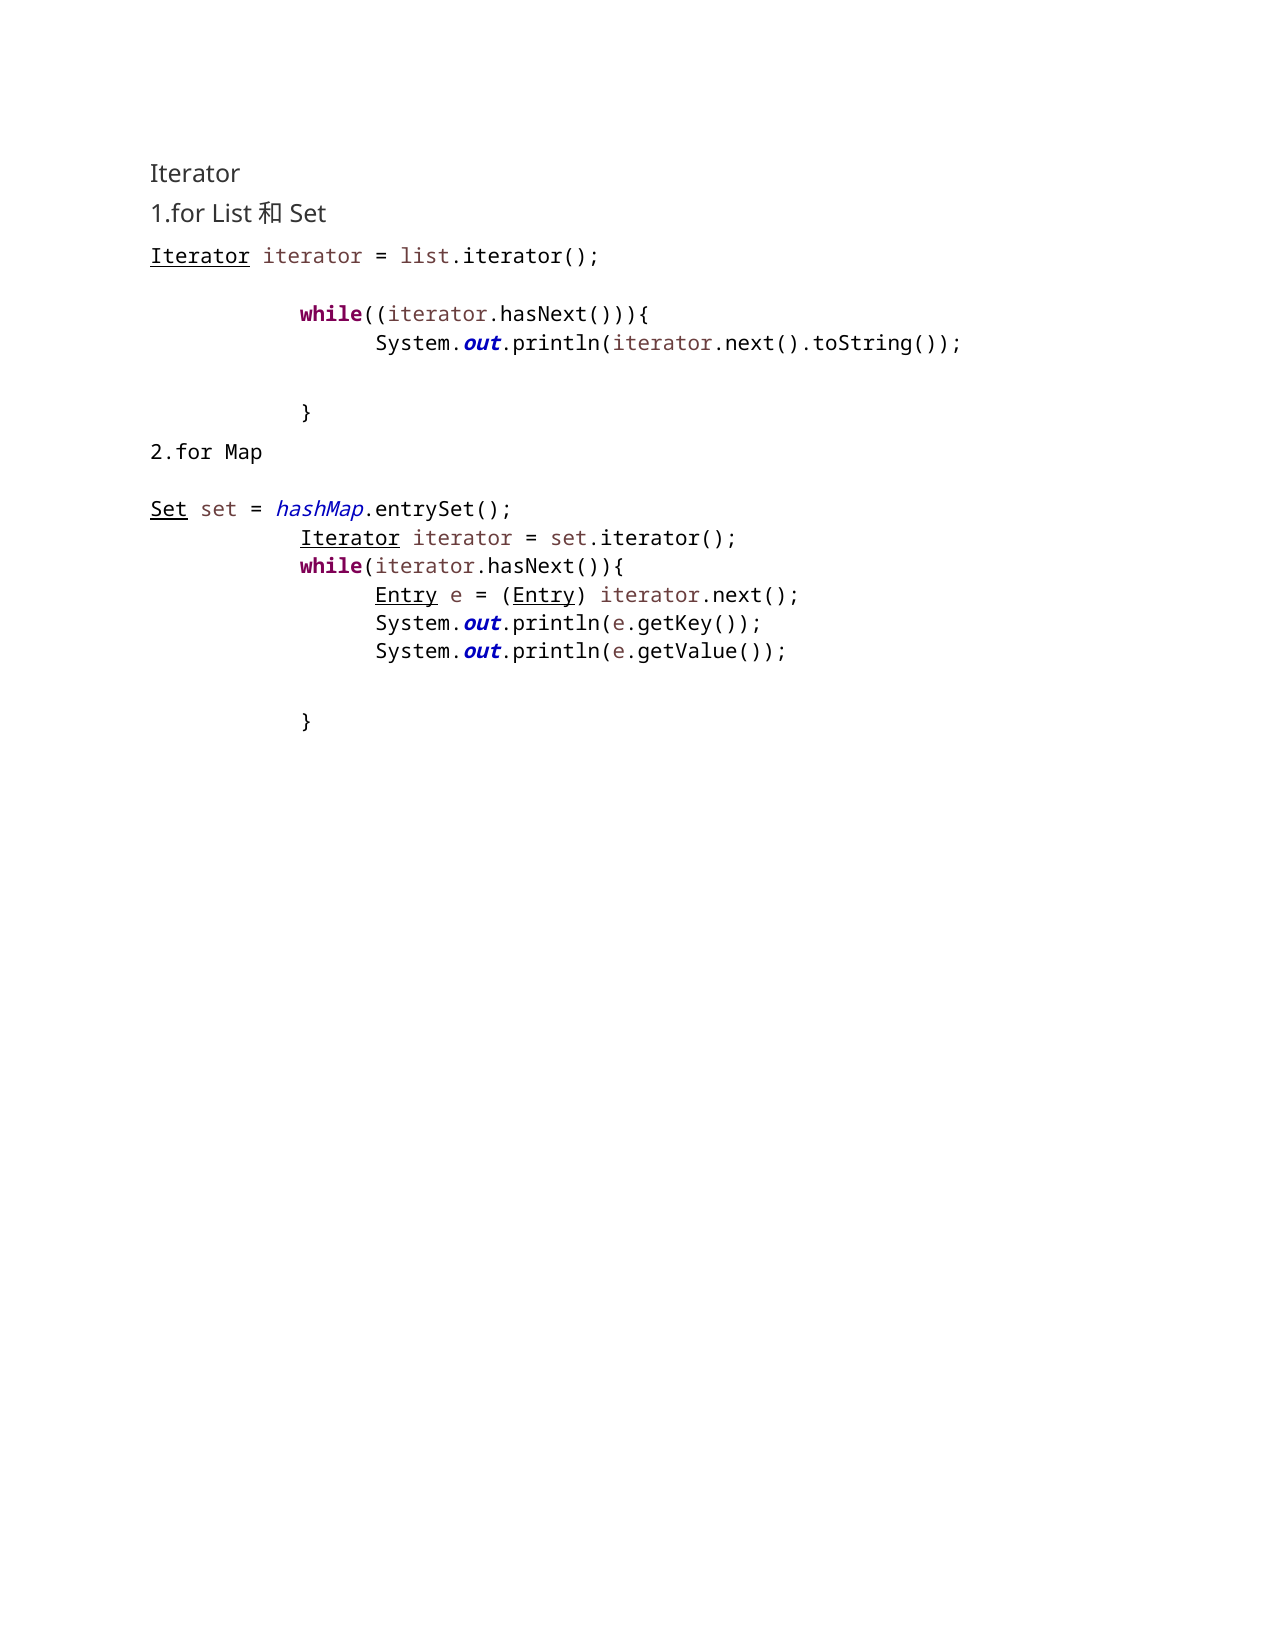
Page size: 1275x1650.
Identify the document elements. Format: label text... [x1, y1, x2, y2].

text Iterator iterator = set.iterator(); [150, 523, 1125, 551]
list Iterator iterator = list.iterator(); [150, 230, 1125, 270]
list 1.for List 和 Set [150, 190, 1125, 230]
text System.out.println(e.getKey()); [150, 608, 1125, 637]
text while((iterator.hasNext())){ [150, 299, 1125, 328]
list Iterator [150, 150, 1125, 190]
text Set set = hashMap.entrySet(); [150, 494, 1125, 523]
list } [150, 385, 1125, 425]
text Entry e = (Entry) iterator.next(); [150, 580, 1125, 608]
list } [150, 694, 1125, 734]
list 2.for Map [150, 425, 1125, 465]
text System.out.println(iterator.next().toString()); [150, 328, 1125, 356]
text while(iterator.hasNext()){ [150, 551, 1125, 580]
text System.out.println(e.getValue()); [150, 637, 1125, 665]
